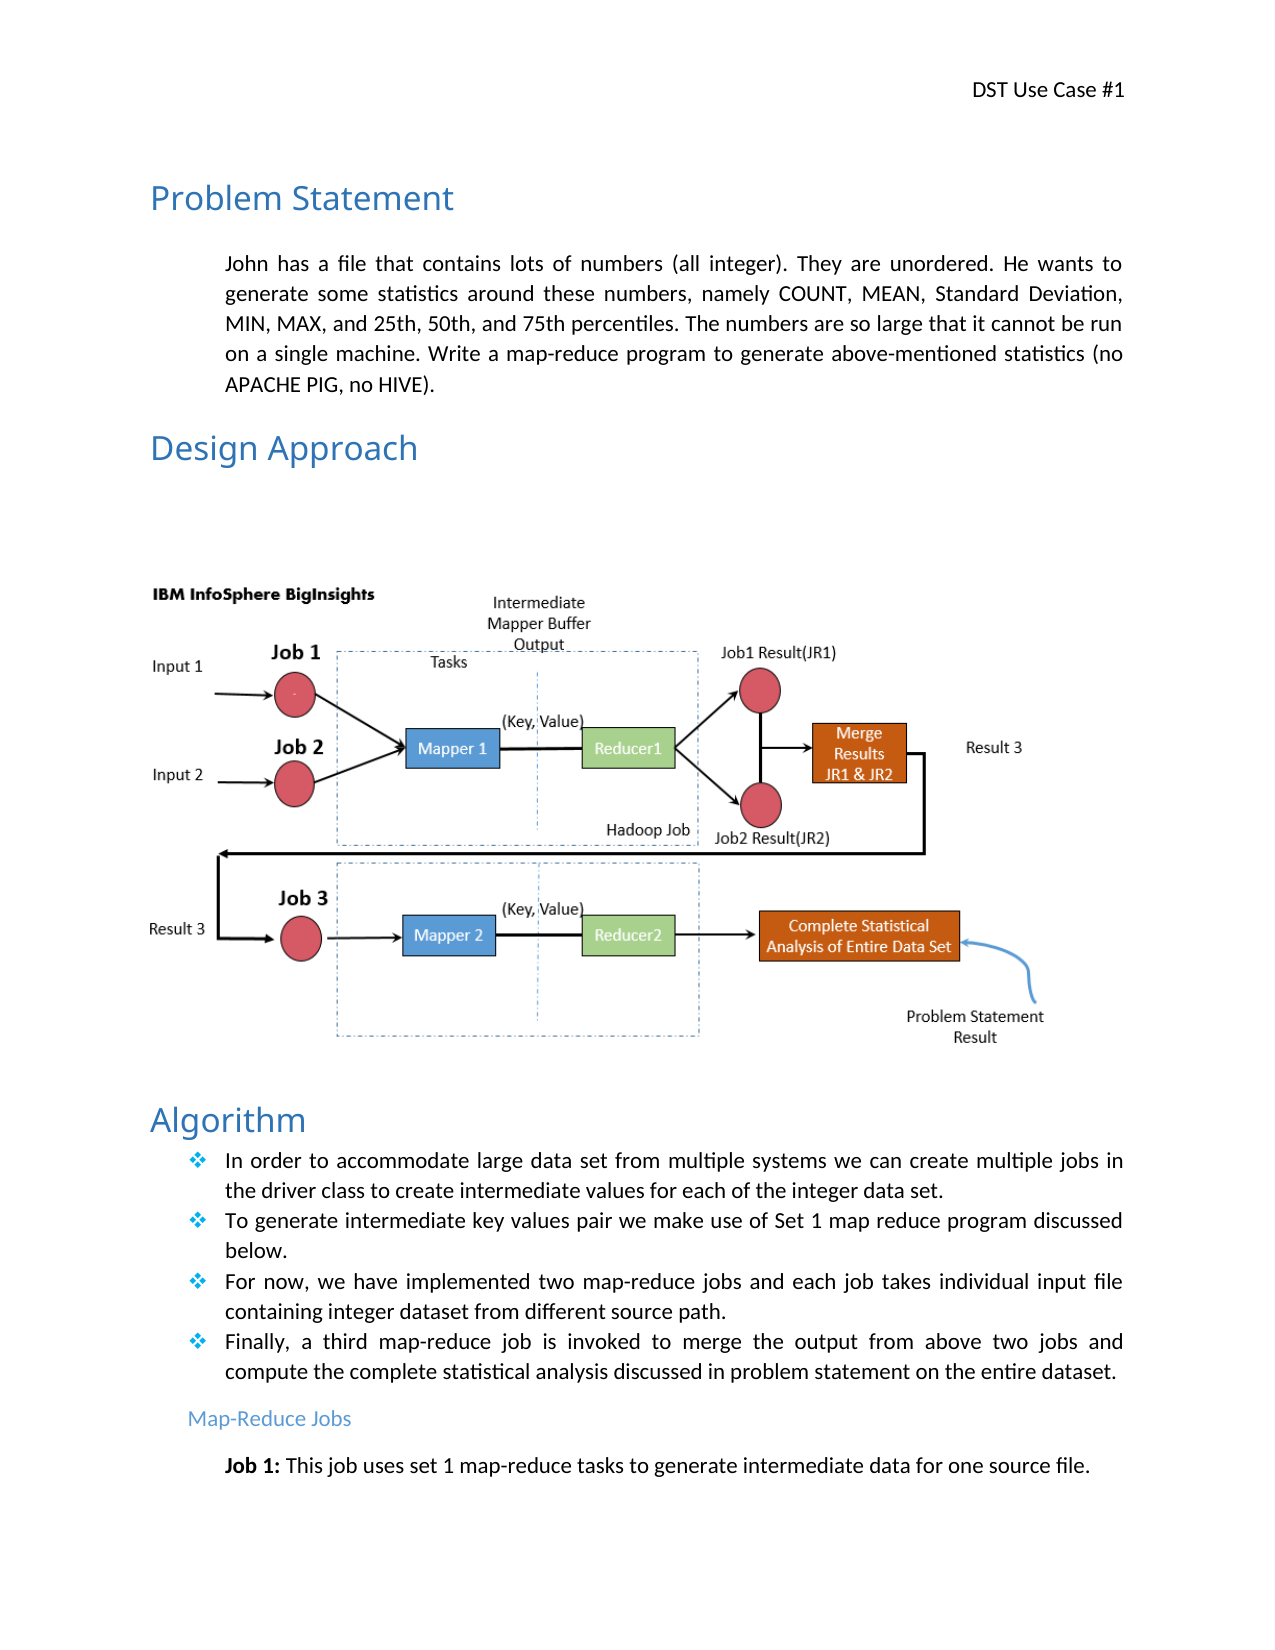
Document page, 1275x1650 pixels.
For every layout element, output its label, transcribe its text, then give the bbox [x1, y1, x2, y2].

text John has a file that contains lots of numbers (all integer). They are unordered. He wants to generate some statistics around these numbers, namely COUNT, MEAN, Standard Deviation, MIN, MAX, and 25th, 50th, and 75th percentiles. The numbers are so large that it cannot be run on a single machine. Write a map-reduce program to generate above-mentioned statistics (no APACHE PIG, no HIVE). [225, 249, 1125, 398]
list To generate intermediate key values pair we make use of Set 1 map reduce program discussed below. [187, 1206, 1125, 1264]
subtitle Design Approach [150, 425, 1125, 470]
text Job 1: This job uses set 1 map-reduce tasks to generate intermediate data for one source file. [150, 1451, 1125, 1479]
text Map-Reduce Jobs [187, 1404, 1125, 1432]
list In order to accommodate large data set from multiple systems we can create multiple jobs in the driver class to create intermediate values for each of the integer data set. [187, 1146, 1125, 1204]
list For now, we have implemented two map-reduce jobs and each job takes individual input file containing integer dataset from different source path. [187, 1267, 1125, 1325]
list Finally, a third map-reduce job is invoked to merge the output from above two jobs and compute the complete statistical analysis discussed in problem statement on the entire dataset. [187, 1327, 1125, 1385]
subtitle Algorithm [150, 1097, 1125, 1142]
picture [150, 578, 1052, 1070]
subtitle Problem Statement [150, 175, 1125, 220]
